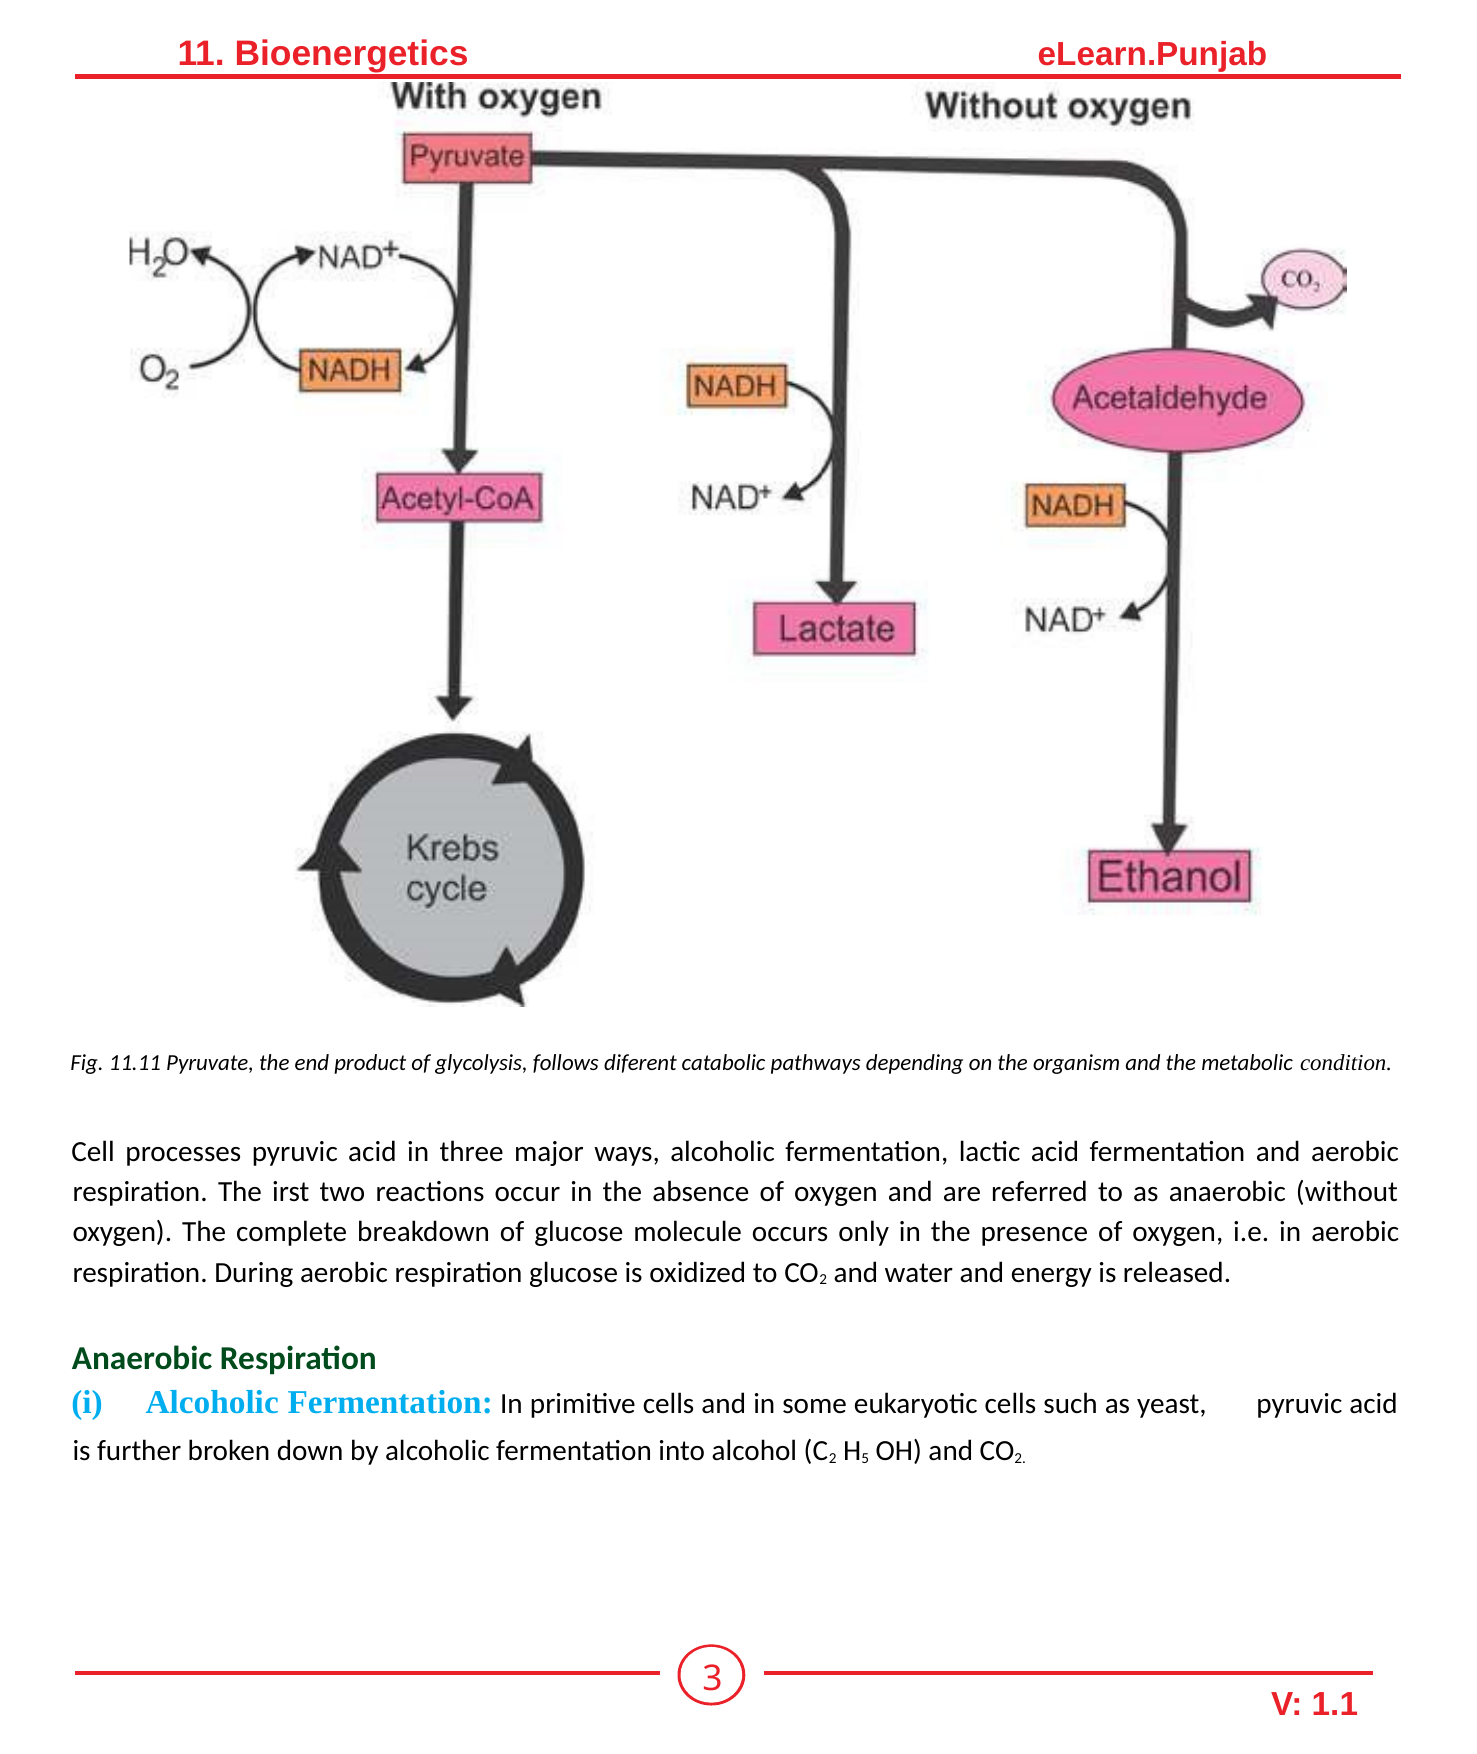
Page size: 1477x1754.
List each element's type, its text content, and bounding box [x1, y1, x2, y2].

picture [129, 82, 1347, 1007]
text Cell processes pyruvic acid in three major ways, alcoholic fermentation, lactic acid fermentation and aerobic respiration. The irst two reactions occur in the absence of oxygen and are referred to as anaerobic (without oxygen). The complete breakdown of glucose molecule occurs only in the presence of oxygen, i.e. in aerobic respiration. During aerobic respiration glucose is oxidized to CO2 and water and energy is released. [71, 1133, 1400, 1289]
text Fig. 11.11 Pyruvate, the end product of glycolysis, follows diferent catabolic pathways depending on the organism and the metabolic condition. [70, 1048, 1400, 1076]
subtitle Anaerobic Respiration [72, 1337, 1402, 1378]
list Alcoholic Fermentation: In primitive cells and in some eukaryotic cells such as yeast, pyruvic acid is further broken down by alcoholic fermentation into alcohol (C2 H5 OH) and CO2. [71, 1382, 1400, 1468]
